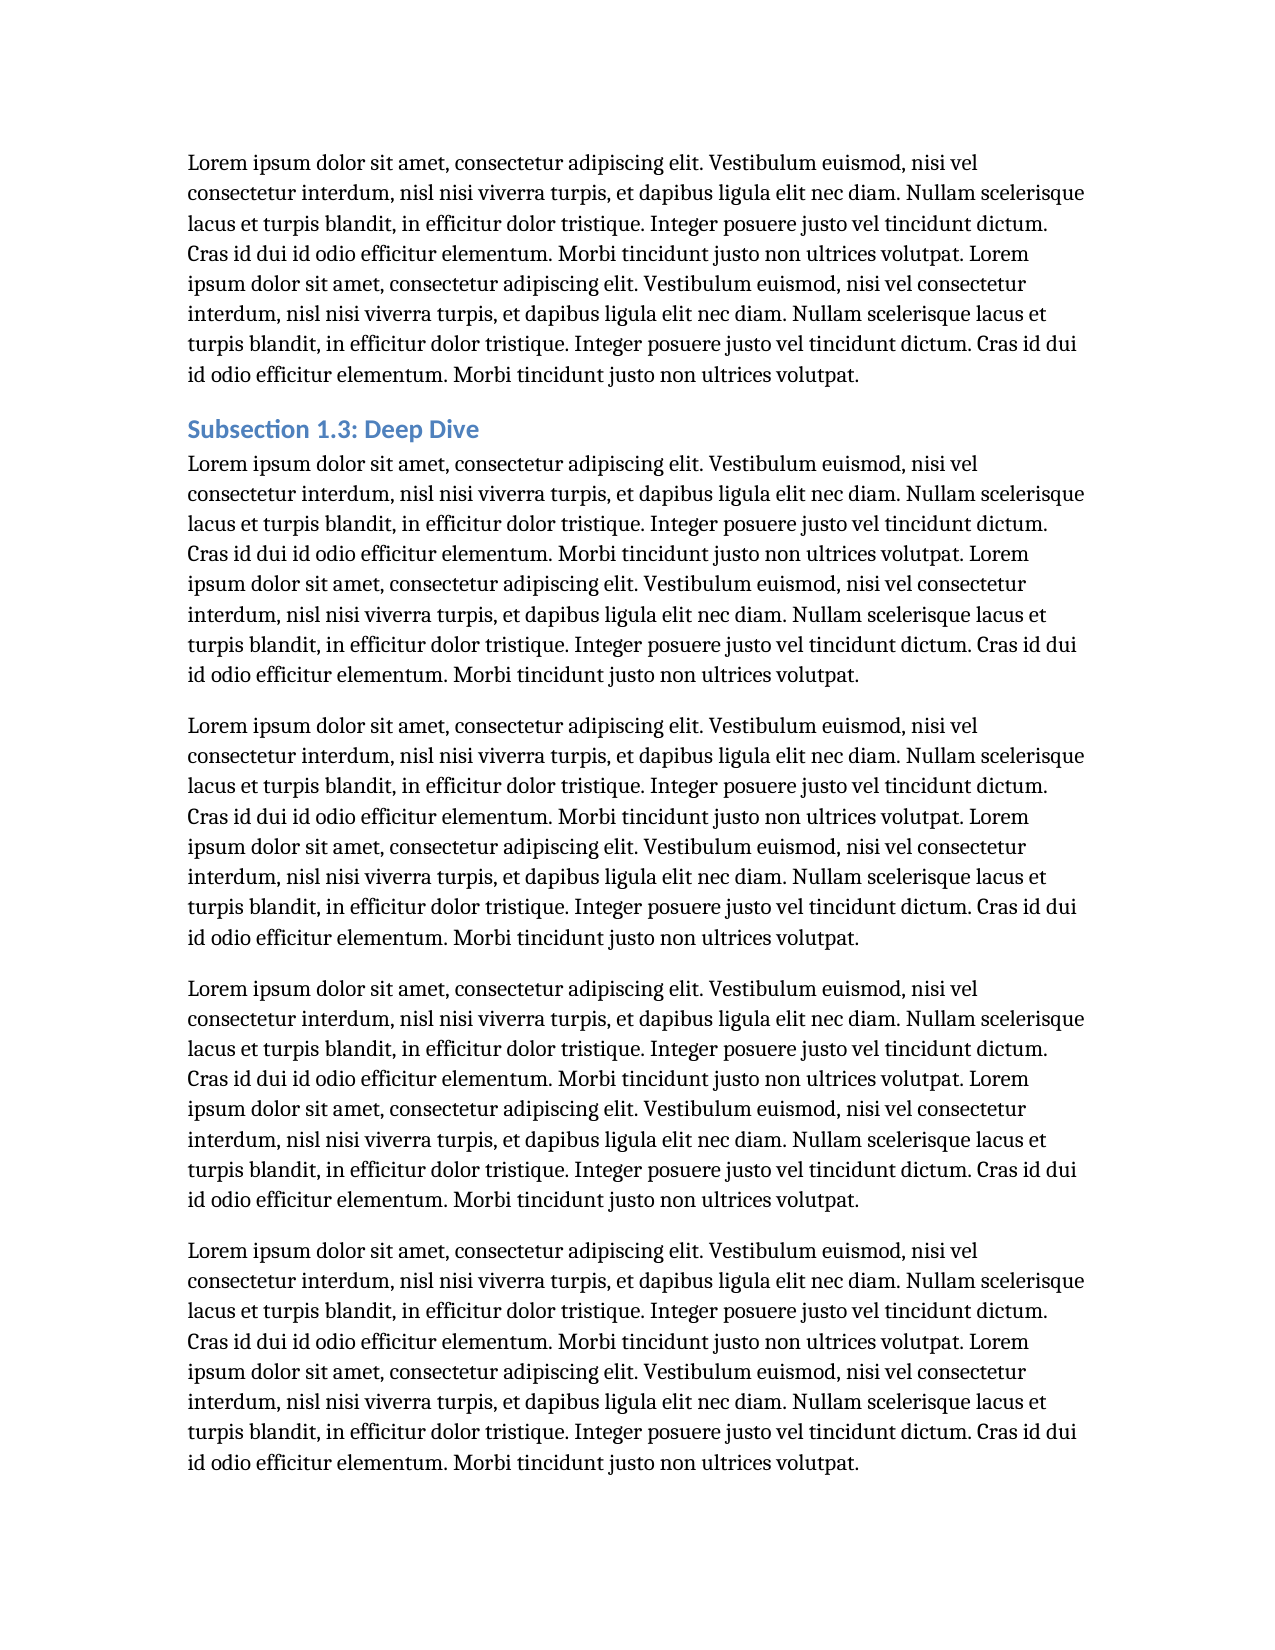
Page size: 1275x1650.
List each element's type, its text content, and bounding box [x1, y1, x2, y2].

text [187, 150, 1087, 388]
subtitle Subsection 1.3: Deep Dive [187, 412, 1087, 446]
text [187, 1238, 1087, 1476]
